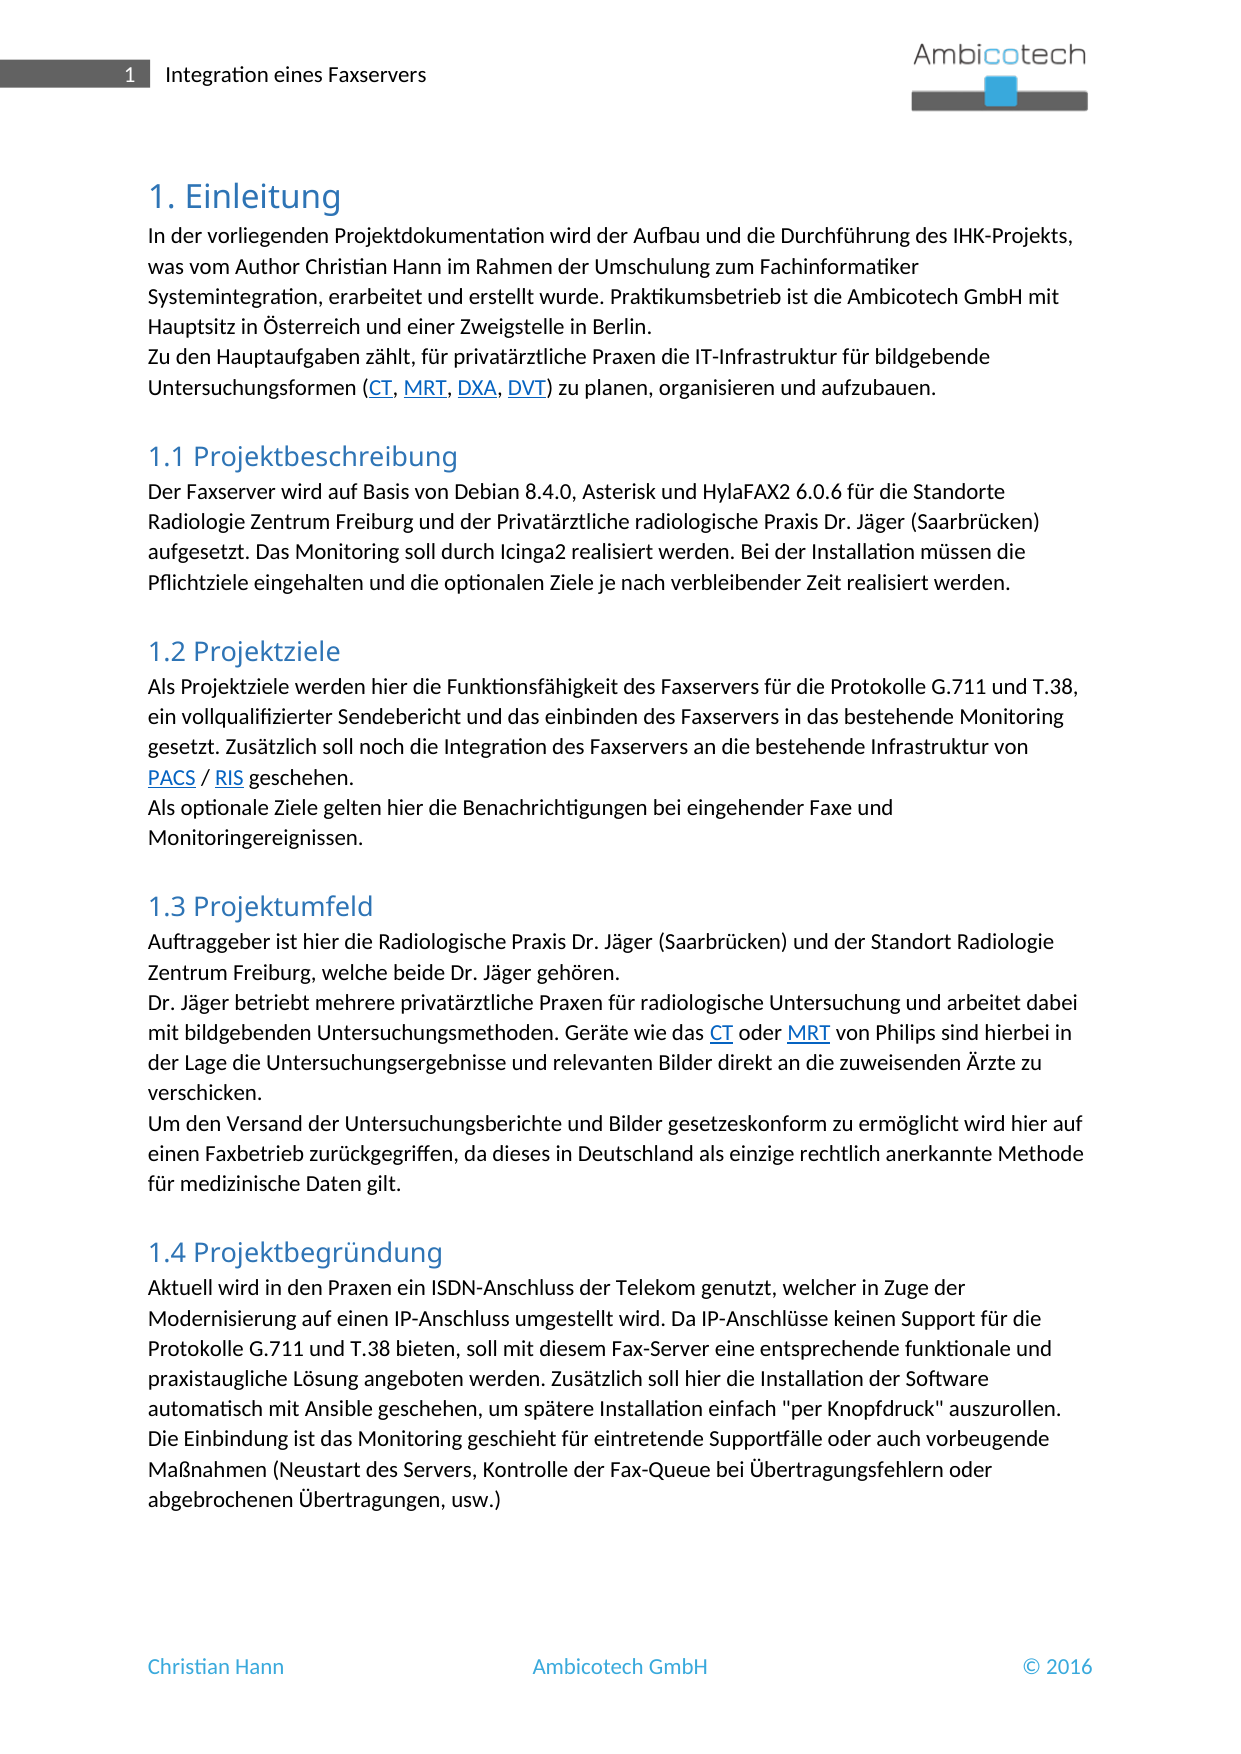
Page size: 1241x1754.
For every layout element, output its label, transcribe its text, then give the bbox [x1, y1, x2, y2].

text Zu den Hauptaufgaben zählt, für privatärztliche Praxen die IT-Infrastruktur für bildgebende Untersuchungsformen (CT, MRT, DXA, DVT) zu planen, organisieren und aufzubauen. [148, 342, 1093, 401]
text Dr. Jäger betriebt mehrere privatärztliche Praxen für radiologische Untersuchung und arbeitet dabei mit bildgebenden Untersuchungsmethoden. Geräte wie das CT oder MRT von Philips sind hierbei in der Lage die Untersuchungsergebnisse und relevanten Bilder direkt an die zuweisenden Ärzte zu verschicken. [148, 988, 1093, 1106]
subtitle 1.1 Projektbeschreibung [148, 437, 1093, 474]
subtitle 1.2 Projektziele [148, 632, 1093, 669]
text Um den Versand der Untersuchungsberichte und Bilder gesetzeskonform zu ermöglicht wird hier auf einen Faxbetrieb zurückgegriffen, da dieses in Deutschland als einzige rechtlich anerkannte Methode für medizinische Daten gilt. [148, 1109, 1093, 1197]
text Als Projektziele werden hier die Funktionsfähigkeit des Faxservers für die Protokolle G.711 und T.38, ein vollqualifizierter Sendebericht und das einbinden des Faxservers in das bestehende Monitoring gesetzt. Zusätzlich soll noch die Integration des Faxservers an die bestehende Infrastruktur von PACS / RIS geschehen. [148, 672, 1093, 791]
subtitle 1. Einleitung [148, 173, 1093, 218]
text Die Einbindung ist das Monitoring geschieht für eintretende Supportfälle oder auch vorbeugende Maßnahmen (Neustart des Servers, Kontrolle der Fax-Queue bei Übertragungsfehlern oder abgebrochenen Übertragungen, usw.) [148, 1424, 1093, 1513]
text Der Faxserver wird auf Basis von Debian 8.4.0, Asterisk und HylaFAX2 6.0.6 für die Standorte Radiologie Zentrum Freiburg und der Privatärztliche radiologische Praxis Dr. Jäger (Saarbrücken) aufgesetzt. Das Monitoring soll durch Icinga2 realisiert werden. Bei der Installation müssen die Pflichtziele eingehalten und die optionalen Ziele je nach verbleibender Zeit realisiert werden. [148, 477, 1093, 596]
text In der vorliegenden Projektdokumentation wird der Aufbau und die Durchführung des IHK-Projekts, was vom Author Christian Hann im Rahmen der Umschulung zum Fachinformatiker Systemintegration, erarbeitet und erstellt wurde. Praktikumsbetrieb ist die Ambicotech GmbH mit Hauptsitz in Österreich und einer Zweigstelle in Berlin. [148, 222, 1093, 340]
picture [911, 36, 1093, 117]
text Als optionale Ziele gelten hier die Benachrichtigungen bei eingehender Faxe und Monitoringereignissen. [148, 793, 1093, 851]
subtitle 1.3 Projektumfeld [148, 888, 1093, 924]
text Auftraggeber ist hier die Radiologische Praxis Dr. Jäger (Saarbrücken) und der Standort Radiologie Zentrum Freiburg, welche beide Dr. Jäger gehören. [148, 927, 1093, 986]
subtitle 1.4 Projektbegründung [148, 1234, 1093, 1271]
text Aktuell wird in den Praxen ein ISDN-Anschluss der Telekom genutzt, welcher in Zuge der Modernisierung auf einen IP-Anschluss umgestellt wird. Da IP-Anschlüsse keinen Support für die Protokolle G.711 und T.38 bieten, soll mit diesem Fax-Server eine entsprechende funktionale und praxistaugliche Lösung angeboten werden. Zusätzlich soll hier die Installation der Software automatisch mit Ansible geschehen, um spätere Installation einfach "per Knopfdruck" auszurollen. [148, 1273, 1093, 1422]
